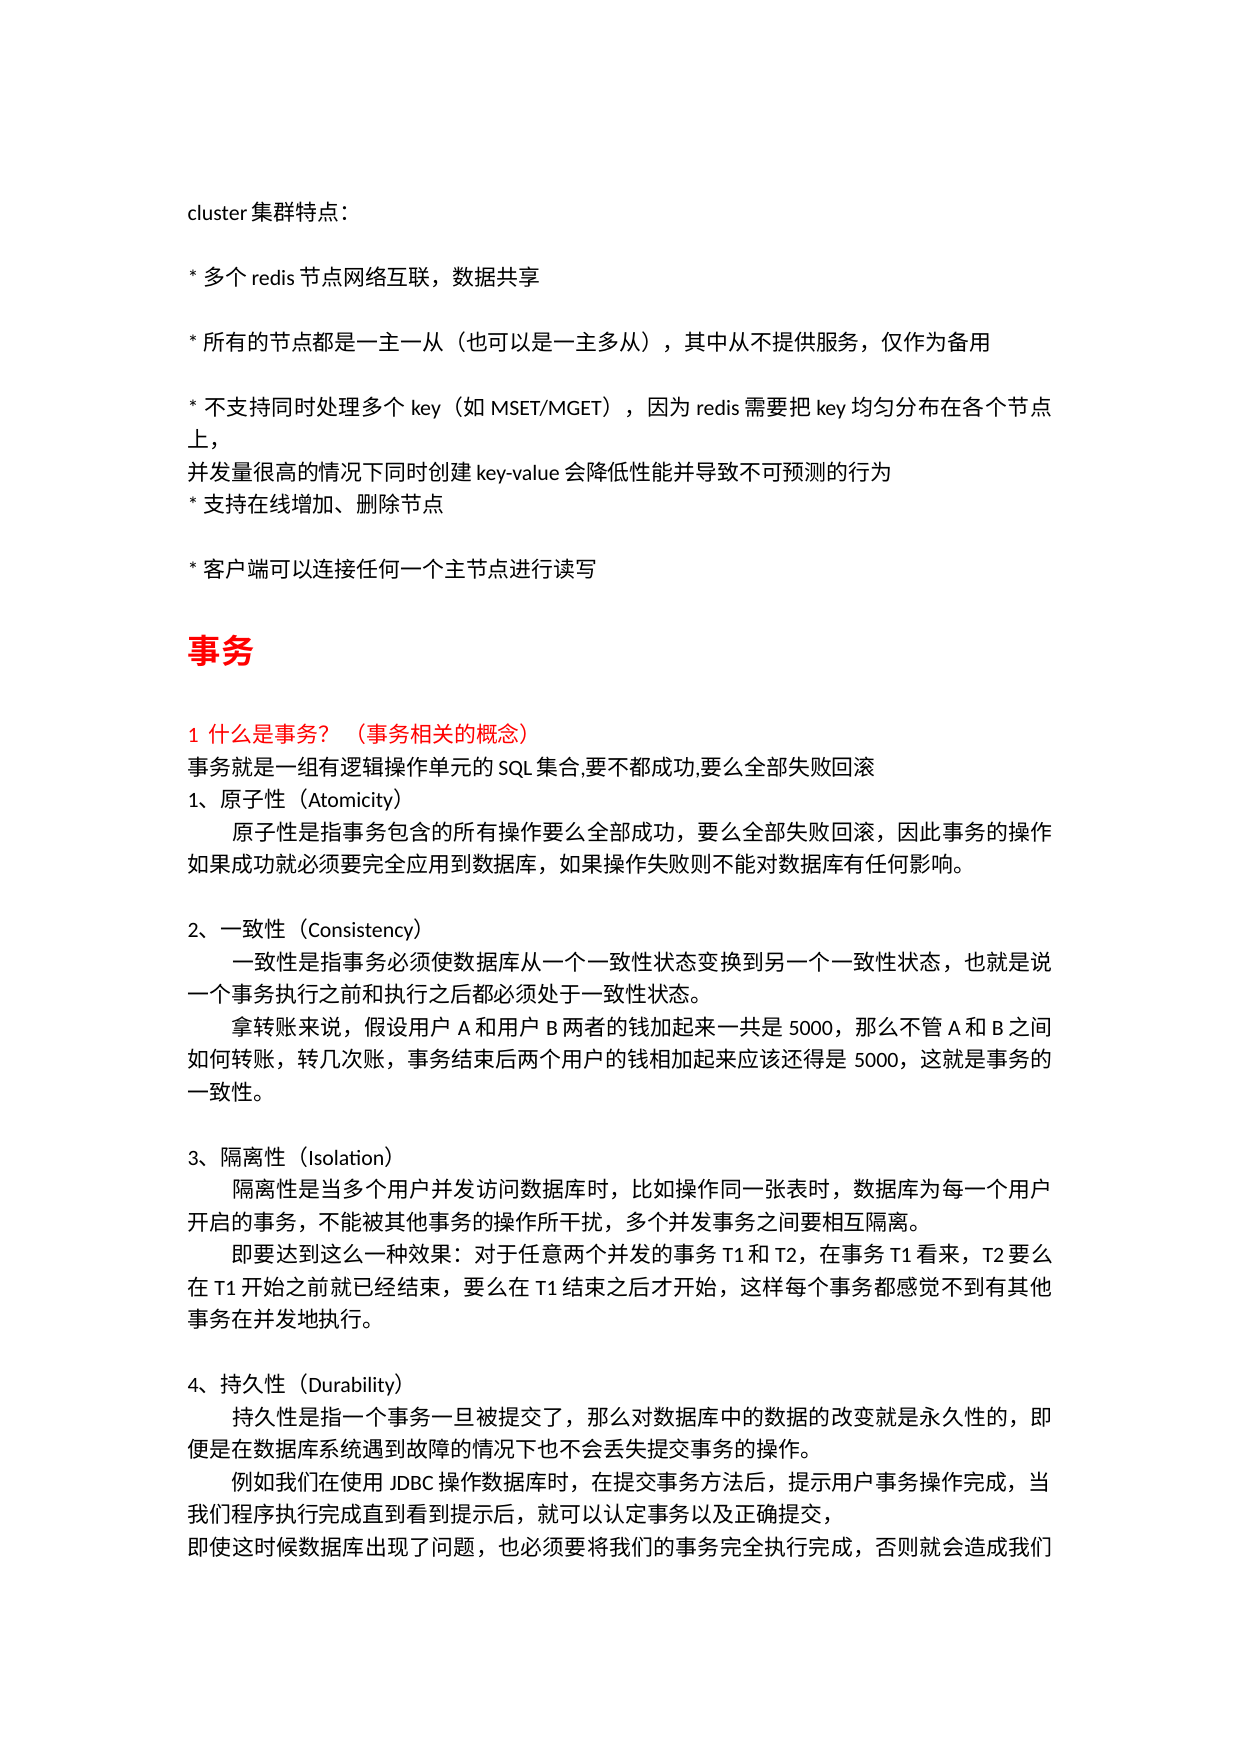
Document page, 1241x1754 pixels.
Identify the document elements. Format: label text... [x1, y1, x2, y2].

text * 不支持同时处理多个key（如MSET/MGET），因为redis需要把key均匀分布在各个节点上， [187, 389, 1053, 454]
text 持久性是指一个事务一旦被提交了，那么对数据库中的数据的改变就是永久性的，即便是在数据库系统遇到故障的情况下也不会丢失提交事务的操作。 [187, 1399, 1053, 1464]
text 原子性是指事务包含的所有操作要么全部成功，要么全部失败回滚，因此事务的操作如果成功就必须要完全应用到数据库，如果操作失败则不能对数据库有任何影响。 [187, 814, 1053, 879]
text 2、一致性（Consistency） [187, 912, 1053, 944]
text 例如我们在使用JDBC操作数据库时，在提交事务方法后，提示用户事务操作完成，当我们程序执行完成直到看到提示后，就可以认定事务以及正确提交， [187, 1464, 1053, 1529]
text * 多个redis节点网络互联，数据共享 [187, 259, 1053, 292]
subtitle 事务 [187, 617, 1053, 682]
text * 支持在线增加、删除节点 [187, 487, 1053, 519]
text 3、隔离性（Isolation） [187, 1139, 1053, 1172]
text cluster集群特点： [187, 194, 1053, 227]
text 事务就是一组有逻辑操作单元的SQL集合,要不都成功,要么全部失败回滚 [187, 749, 1053, 782]
text 一致性是指事务必须使数据库从一个一致性状态变换到另一个一致性状态，也就是说一个事务执行之前和执行之后都必须处于一致性状态。 [187, 944, 1053, 1009]
text 1 什么是事务？ （事务相关的概念） [187, 717, 1053, 749]
text * 所有的节点都是一主一从（也可以是一主多从），其中从不提供服务，仅作为备用 [187, 324, 1053, 357]
text 即要达到这么一种效果：对于任意两个并发的事务T1和T2，在事务T1看来，T2要么在T1开始之前就已经结束，要么在T1结束之后才开始，这样每个事务都感觉不到有其他事务在并发地执行。 [187, 1237, 1053, 1334]
text 并发量很高的情况下同时创建key-value会降低性能并导致不可预测的行为 [187, 454, 1053, 487]
text 1、原子性（Atomicity） [187, 782, 1053, 814]
text * 客户端可以连接任何一个主节点进行读写 [187, 552, 1053, 584]
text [187, 1529, 1053, 1562]
text 隔离性是当多个用户并发访问数据库时，比如操作同一张表时，数据库为每一个用户开启的事务，不能被其他事务的操作所干扰，多个并发事务之间要相互隔离。 [187, 1172, 1053, 1237]
text 4、持久性（Durability） [187, 1367, 1053, 1399]
text 拿转账来说，假设用户A和用户B两者的钱加起来一共是5000，那么不管A和B之间如何转账，转几次账，事务结束后两个用户的钱相加起来应该还得是5000，这就是事务的一致性。 [187, 1009, 1053, 1107]
